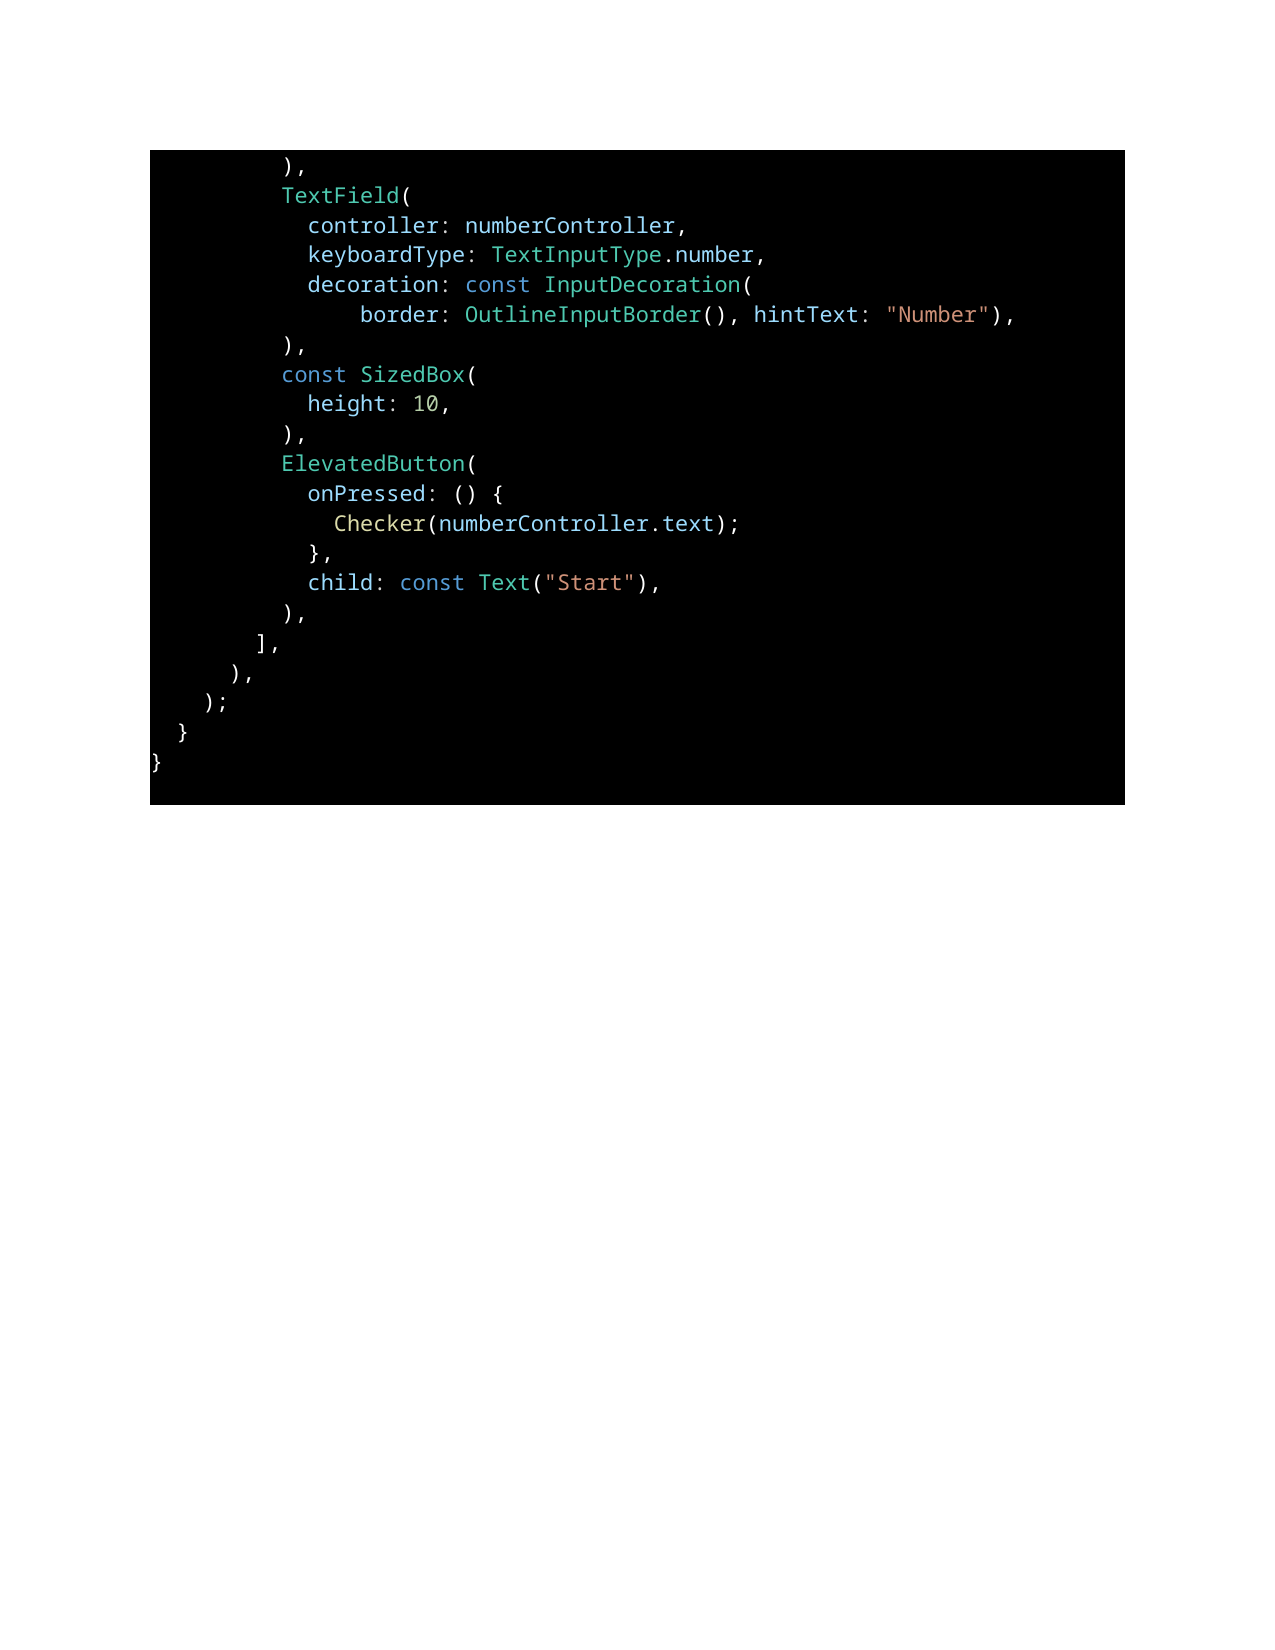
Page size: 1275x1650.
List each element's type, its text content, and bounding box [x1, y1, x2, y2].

text ), [150, 418, 1125, 448]
text ], [150, 627, 1125, 656]
text border: OutlineInputBorder(), hintText: "Number"), [150, 299, 1125, 329]
text Checker(numberController.text); [150, 507, 1125, 537]
text ), [150, 656, 1125, 686]
text keyboardType: TextInputType.number, [150, 239, 1125, 269]
text TextField( [150, 180, 1125, 209]
text decoration: const InputDecoration( [150, 269, 1125, 299]
text ); [150, 686, 1125, 716]
text controller: numberController, [150, 209, 1125, 239]
text ElevatedButton( [150, 448, 1125, 478]
text }, [150, 537, 1125, 567]
text } [150, 716, 1125, 746]
text ), [150, 597, 1125, 627]
text ), [150, 329, 1125, 358]
text } [150, 746, 1125, 776]
text ), [150, 150, 1125, 180]
text height: 10, [150, 388, 1125, 418]
text child: const Text("Start"), [150, 567, 1125, 597]
text onPressed: () { [150, 478, 1125, 507]
text const SizedBox( [150, 358, 1125, 388]
